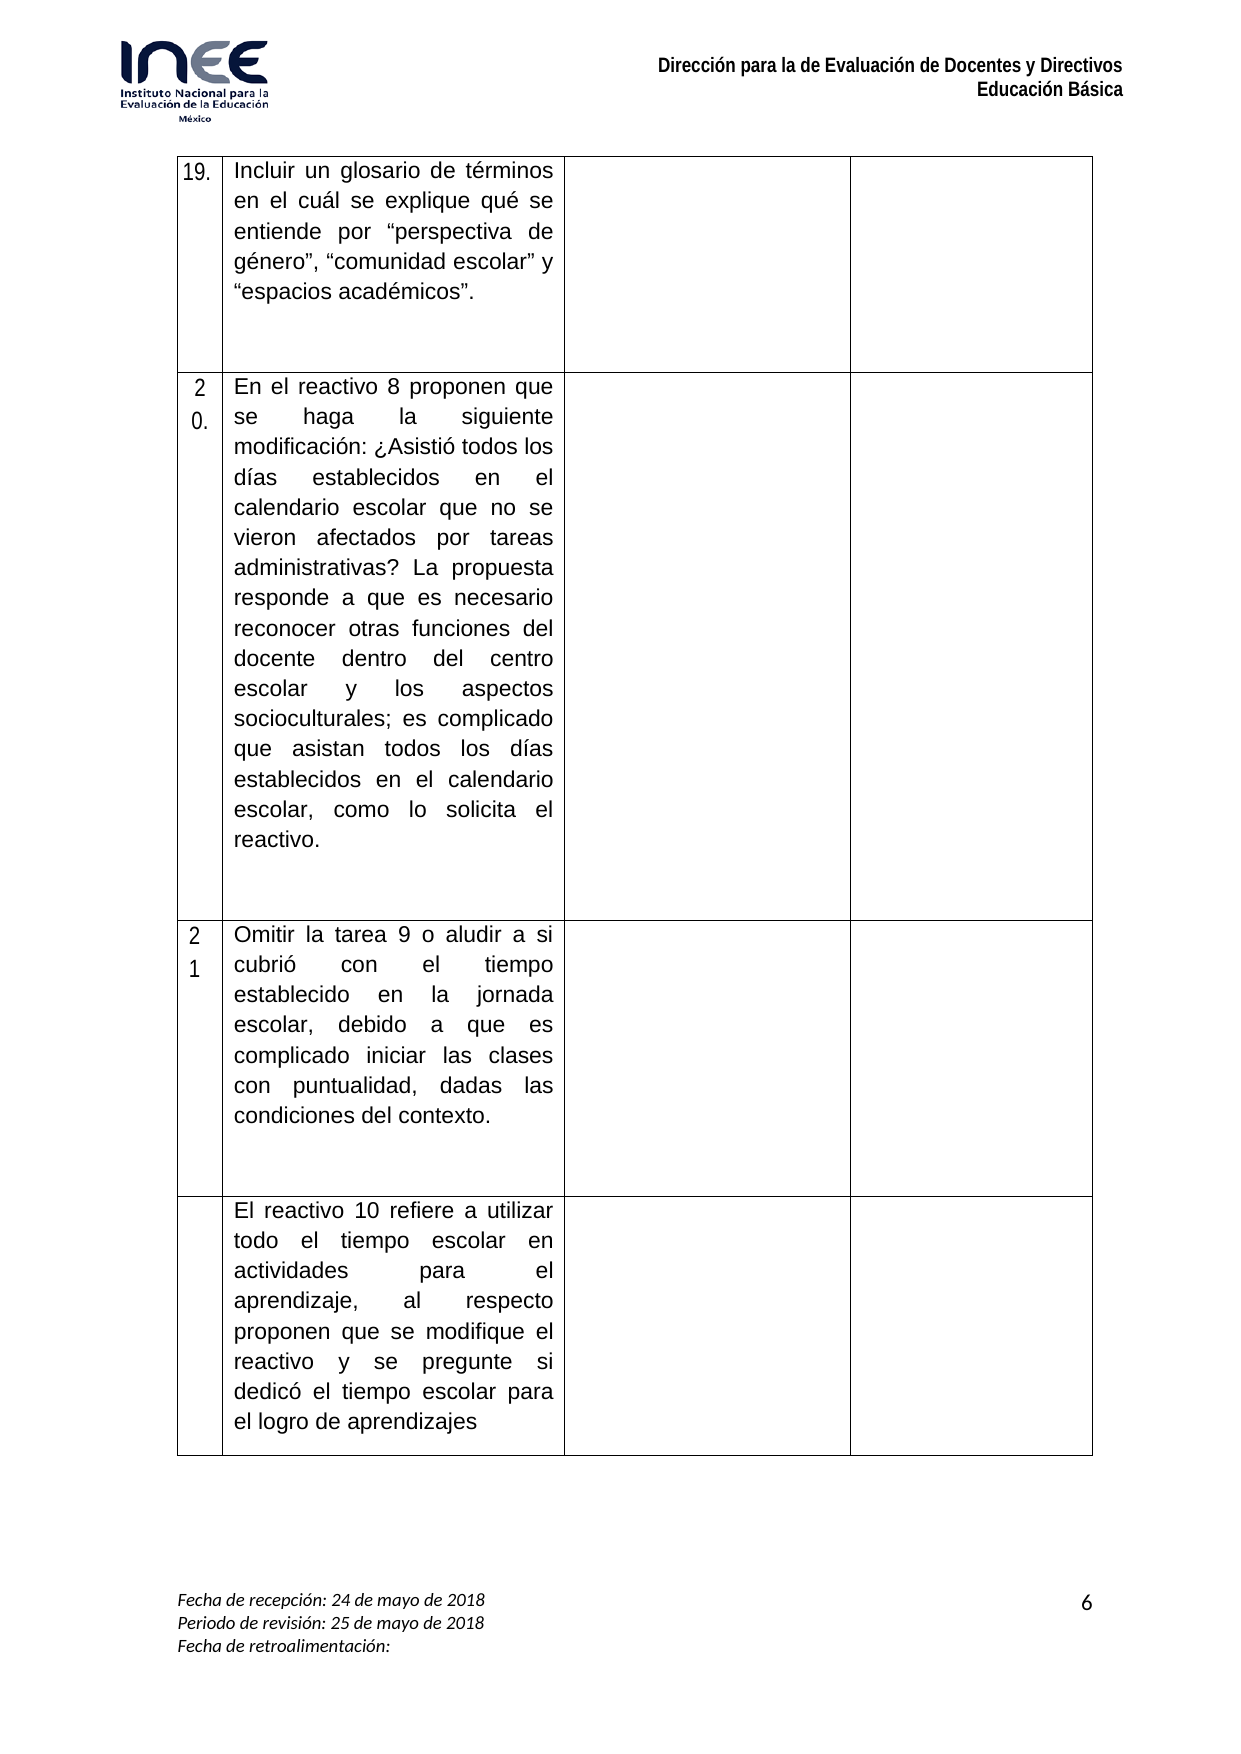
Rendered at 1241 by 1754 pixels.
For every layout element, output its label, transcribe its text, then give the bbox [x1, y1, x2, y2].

table_cell 20. [178, 373, 222, 920]
table_cell [565, 373, 850, 920]
table_cell [178, 157, 222, 372]
picture [107, 28, 282, 134]
table_cell [565, 157, 850, 372]
table_cell En el reactivo 8 proponen que se haga la siguiente modificación: ¿Asistió todos los días establecidos en el calendario escolar que no se vieron afectados por tareas administrativas? La propuesta responde a que es necesario reconocer otras funciones del docente dentro del centro escolar y los aspectos socioculturales; es complicado que asistan todos los días establecidos en el calendario escolar, como lo solicita el reactivo. [223, 373, 564, 920]
table_cell Omitir la tarea 9 o aludir a si cubrió con el tiempo establecido en la jornada escolar, debido a que es complicado iniciar las clases con puntualidad, dadas las condiciones del contexto. [223, 921, 564, 1196]
table_cell [851, 1197, 1092, 1455]
table_cell [851, 921, 1092, 1196]
table_cell [178, 1197, 222, 1455]
table_cell [851, 157, 1092, 372]
table_cell [565, 921, 850, 1196]
table_cell 21 [178, 921, 222, 1196]
table_cell [851, 373, 1092, 920]
table_cell El reactivo 10 refiere a utilizar todo el tiempo escolar en actividades para el aprendizaje, al respecto proponen que se modifique el reactivo y se pregunte si dedicó el tiempo escolar para el logro de aprendizajes [223, 1197, 564, 1455]
table_cell Incluir un glosario de términos en el cuál se explique qué se entiende por “perspectiva de género”, “comunidad escolar” y “espacios académicos”. [223, 157, 564, 372]
table_cell [565, 1197, 850, 1455]
